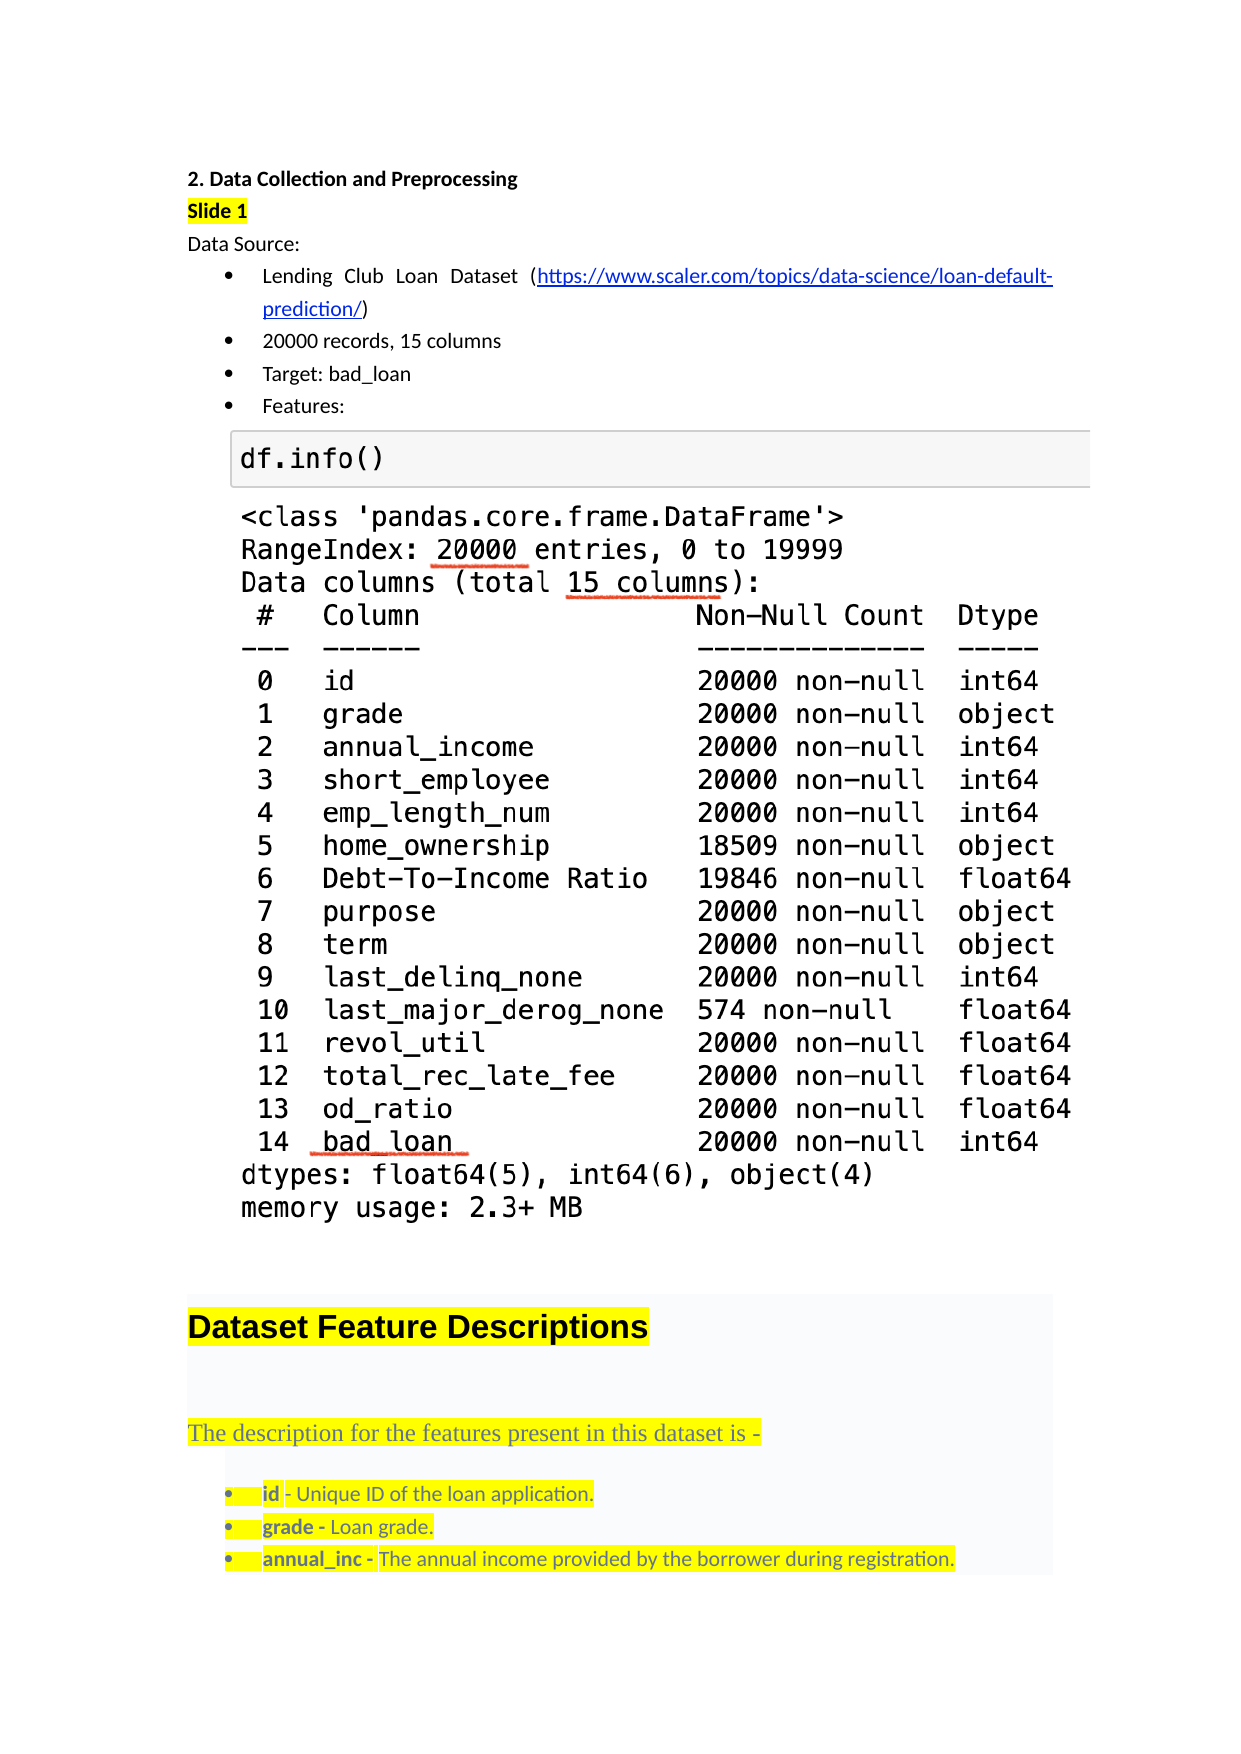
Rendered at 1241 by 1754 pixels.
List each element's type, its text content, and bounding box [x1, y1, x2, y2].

list id - Unique ID of the loan application. [225, 1477, 1053, 1510]
list grade - Loan grade. [225, 1510, 1053, 1542]
list annual_inc - The annual income provided by the borrower during registration. [225, 1542, 1053, 1575]
text The description for the features present in this dataset is - [187, 1416, 1053, 1448]
picture [225, 422, 1091, 1224]
subtitle Dataset Feature Descriptions [187, 1294, 1053, 1359]
text Data Source: [187, 227, 1053, 259]
text Slide 1 [187, 194, 1053, 227]
list 20000 records, 15 columns [225, 324, 1053, 357]
list Target: bad_loan [225, 357, 1053, 389]
list Lending Club Loan Dataset (https://www.scaler.com/topics/data-science/loan-default-prediction/) [225, 259, 1053, 324]
list Features: [225, 389, 1053, 422]
text 2. Data Collection and Preprocessing [187, 162, 1053, 194]
